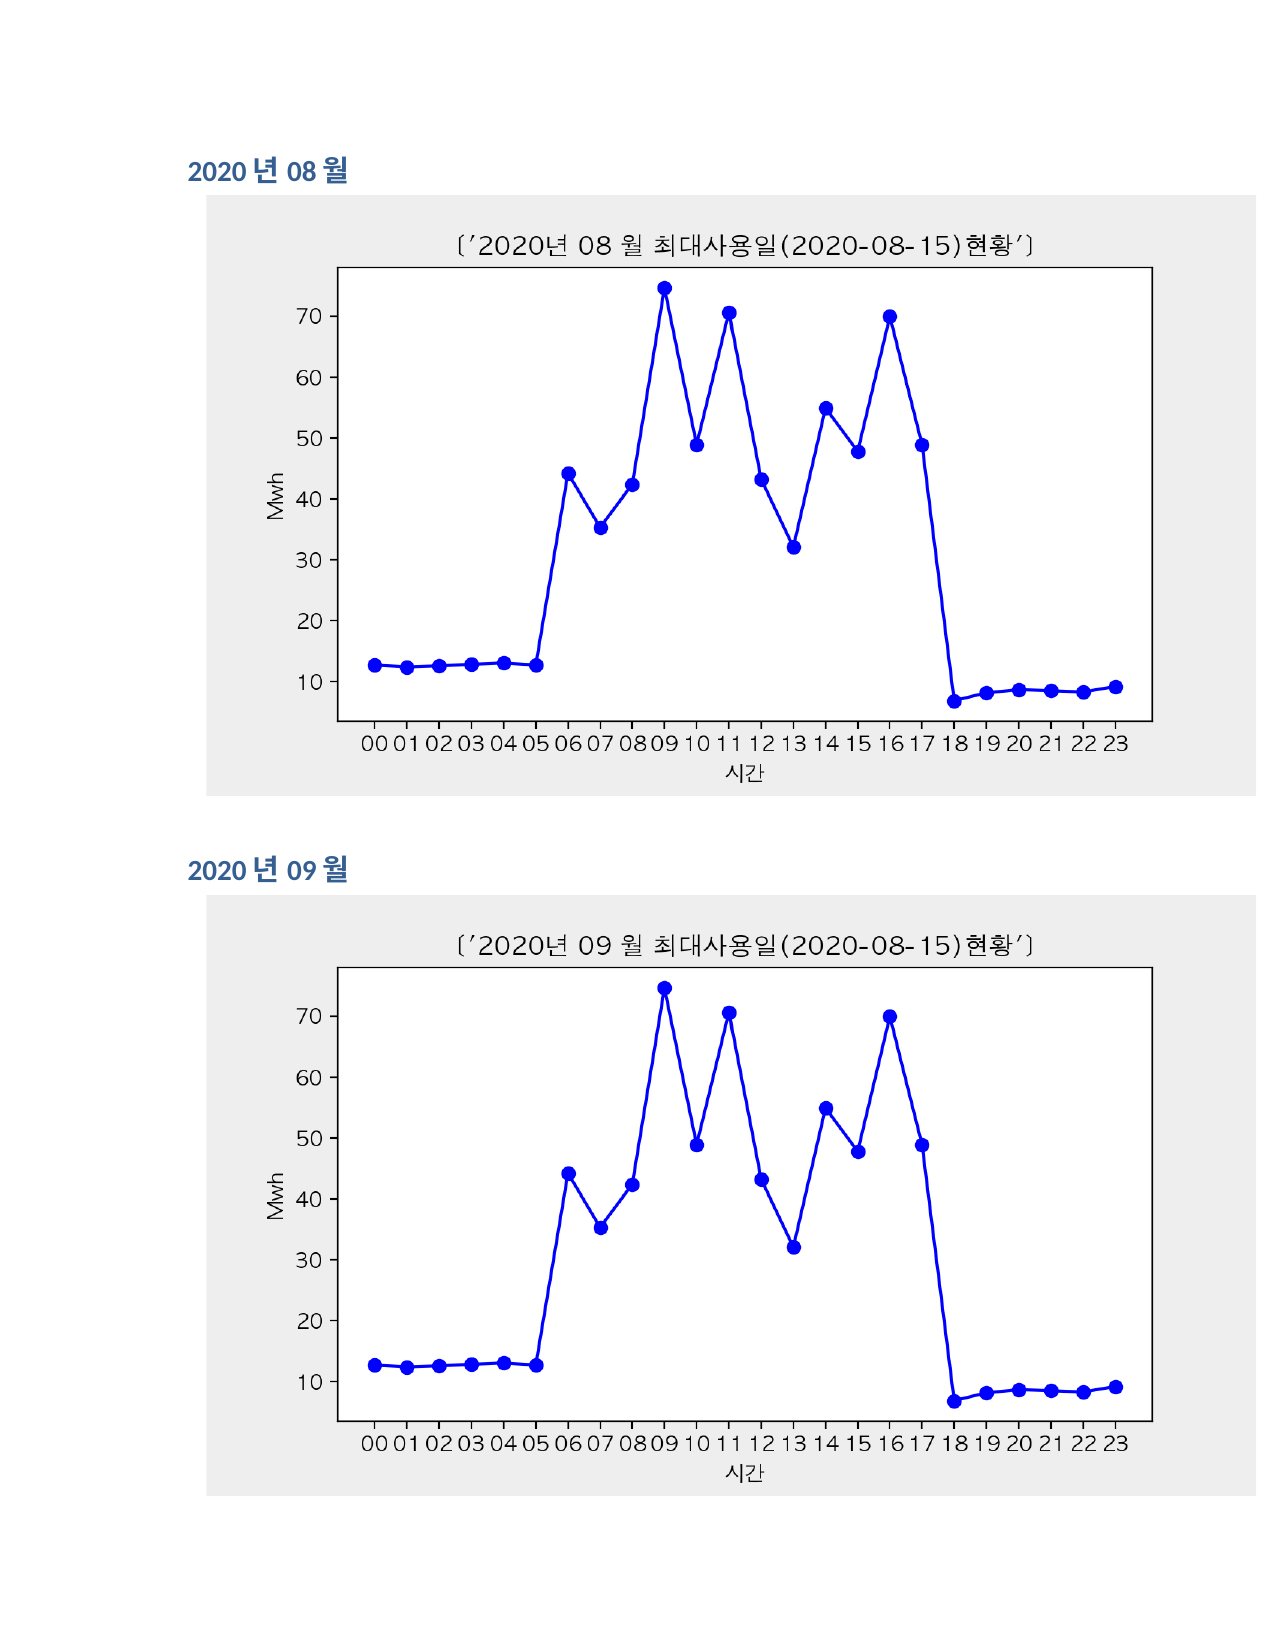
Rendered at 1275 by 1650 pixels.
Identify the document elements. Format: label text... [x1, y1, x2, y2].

picture [206, 895, 1257, 1496]
subtitle 2020년 09월 [187, 849, 1087, 889]
subtitle 2020년 08월 [187, 150, 1087, 190]
picture [206, 195, 1257, 796]
